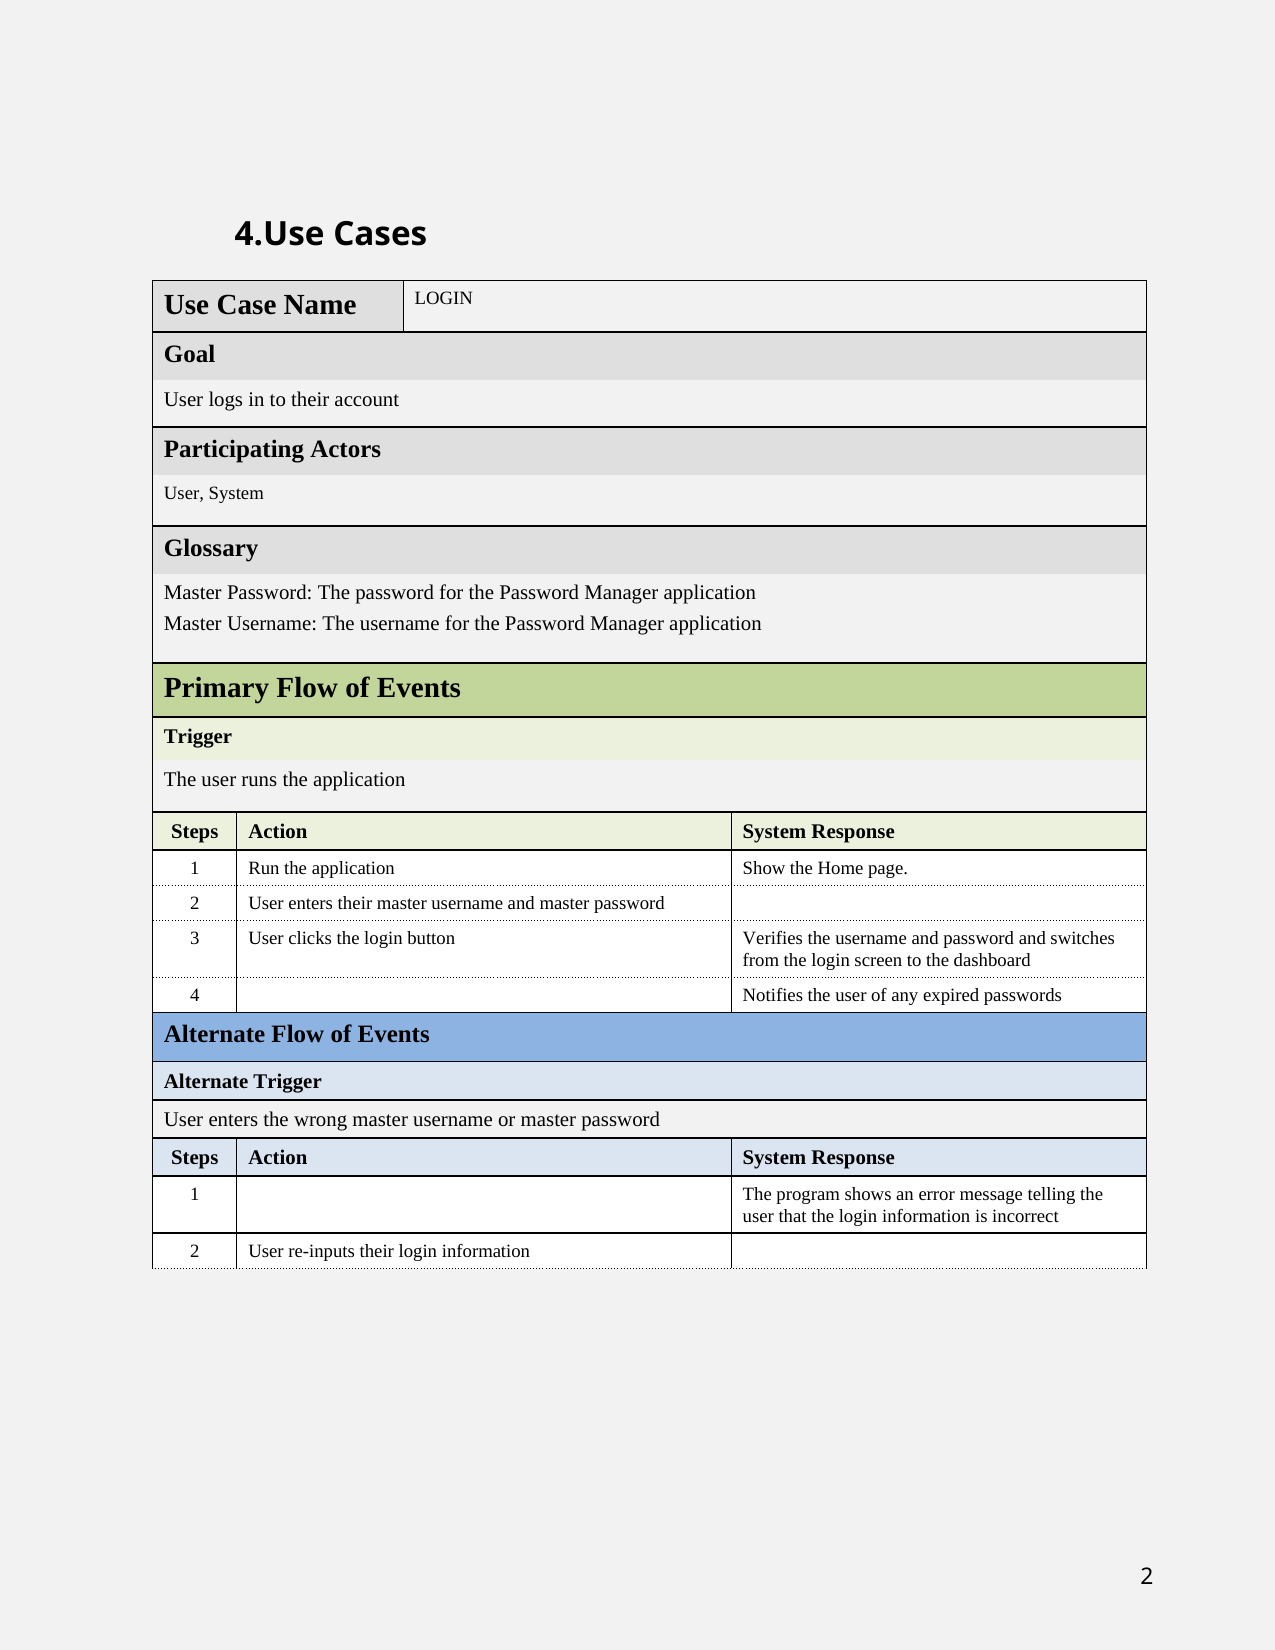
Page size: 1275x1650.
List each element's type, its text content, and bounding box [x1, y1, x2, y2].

table_cell 4 [153, 977, 236, 1012]
table_cell The program shows an error message telling the user that the login information is incorrect [732, 1177, 1146, 1232]
table_cell System Response [732, 813, 1146, 849]
table_cell [237, 977, 731, 1012]
table_cell System Response [732, 1139, 1146, 1175]
table_cell Show the Home page. [732, 851, 1146, 885]
table_cell User re-inputs their login information [237, 1234, 731, 1268]
table_cell User enters their master username and master password [237, 885, 731, 920]
table_cell Action [237, 813, 731, 849]
subtitle 4.Use Cases [178, 209, 1153, 255]
table_cell [732, 1234, 1146, 1268]
table_cell 1 [153, 851, 236, 885]
table_cell Verifies the username and password and switches from the login screen to the dashboard [732, 920, 1146, 977]
table_cell Steps [153, 813, 236, 849]
table_cell Goal [153, 333, 1146, 380]
table_cell User clicks the login button [237, 920, 731, 977]
table_cell Alternate Trigger [153, 1062, 1146, 1099]
table_cell User, System [153, 475, 1146, 525]
table_cell The user runs the application [153, 760, 1146, 811]
table_header LOGIN [404, 281, 1146, 331]
table_cell Run the application [237, 851, 731, 885]
table_cell Primary Flow of Events [153, 664, 1146, 716]
table_cell Notifies the user of any expired passwords [732, 977, 1146, 1012]
table_cell 2 [153, 885, 236, 920]
table_header Use Case Name [153, 281, 403, 331]
table_cell [732, 885, 1146, 920]
table_cell Alternate Flow of Events [153, 1013, 1146, 1061]
table_cell Participating Actors [153, 428, 1146, 475]
table_cell Action [237, 1139, 731, 1175]
table_cell User enters the wrong master username or master password [153, 1101, 1146, 1137]
table_cell Master Password: The password for the Password Manager application Master Username: The username for the Password Manager application [153, 574, 1146, 662]
table_cell 1 [153, 1177, 236, 1232]
table_cell Steps [153, 1139, 236, 1175]
table_cell 3 [153, 920, 236, 977]
table_cell Glossary [153, 527, 1146, 574]
table_cell [237, 1177, 731, 1232]
table_cell Trigger [153, 718, 1146, 760]
table_cell User logs in to their account [153, 380, 1146, 426]
table_cell 2 [153, 1234, 236, 1268]
